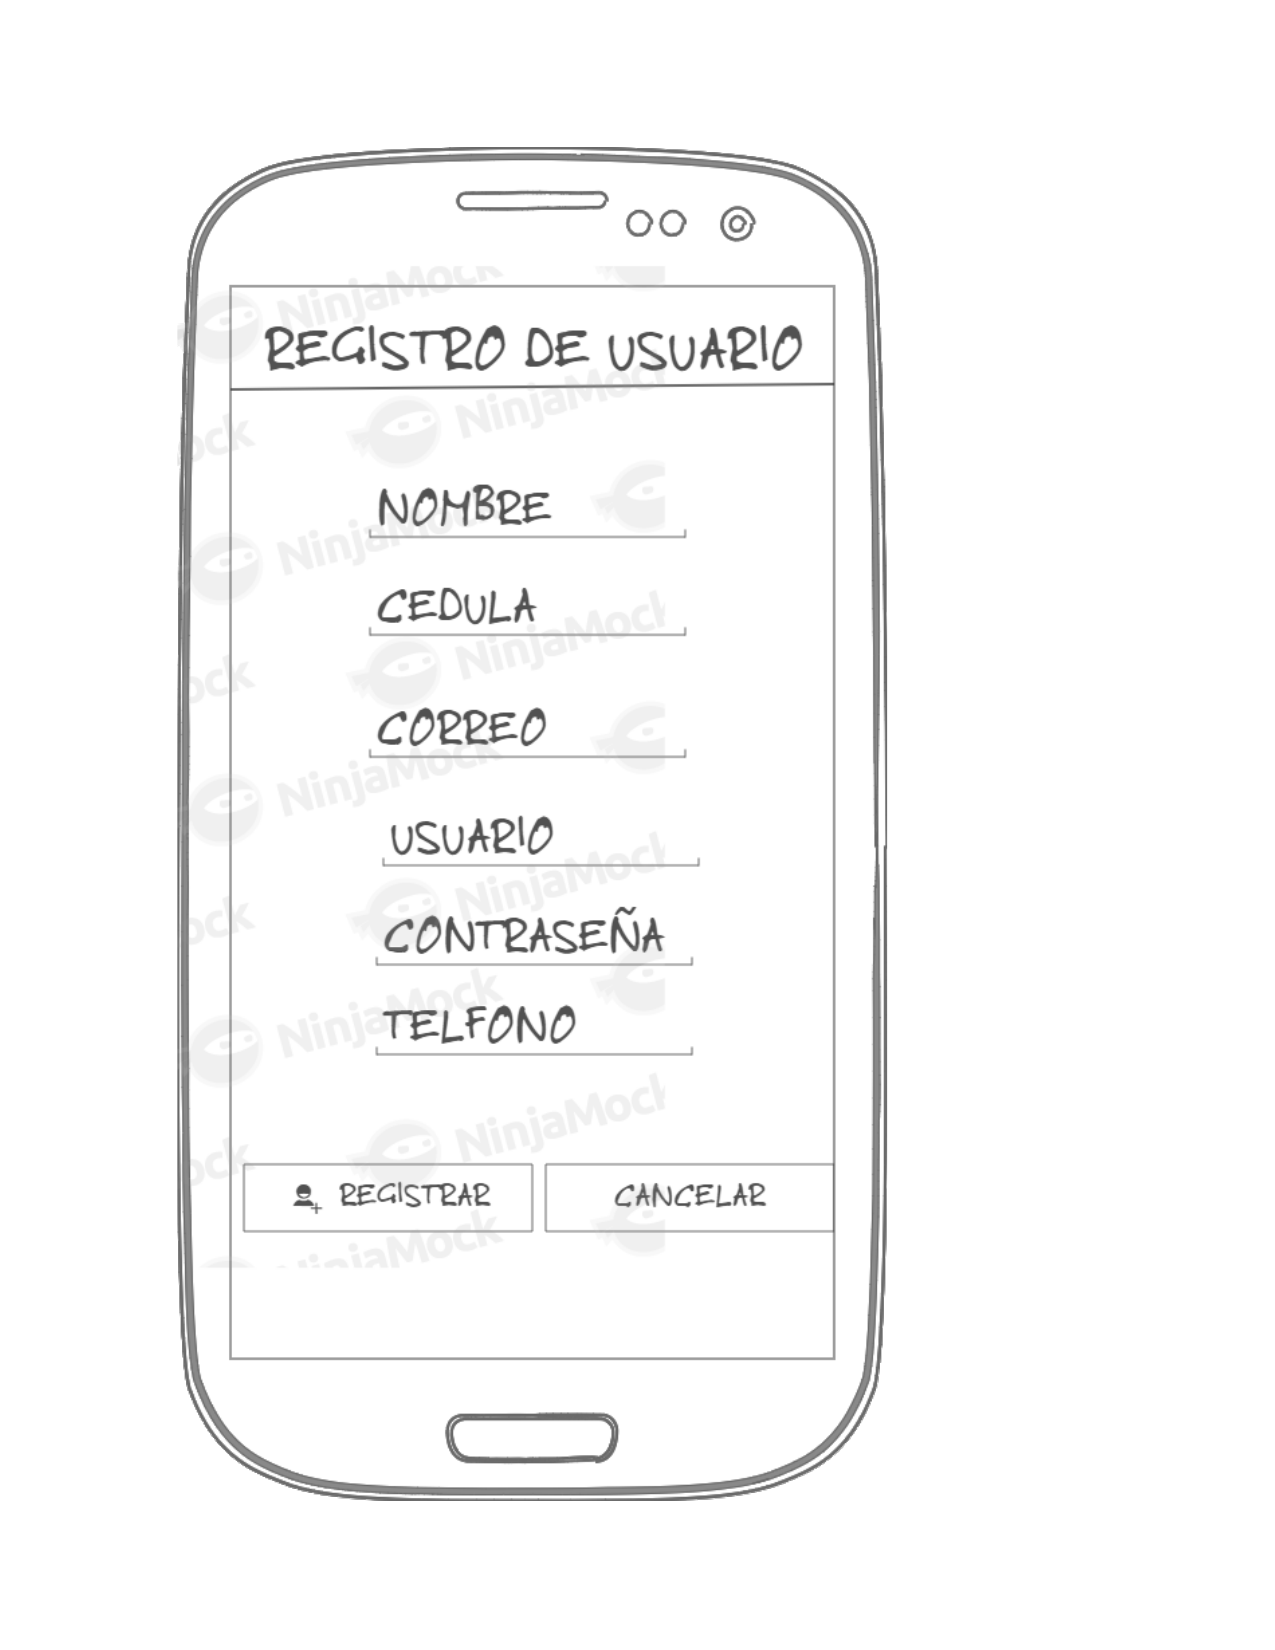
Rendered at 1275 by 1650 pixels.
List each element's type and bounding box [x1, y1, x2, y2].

picture [177, 147, 888, 1501]
